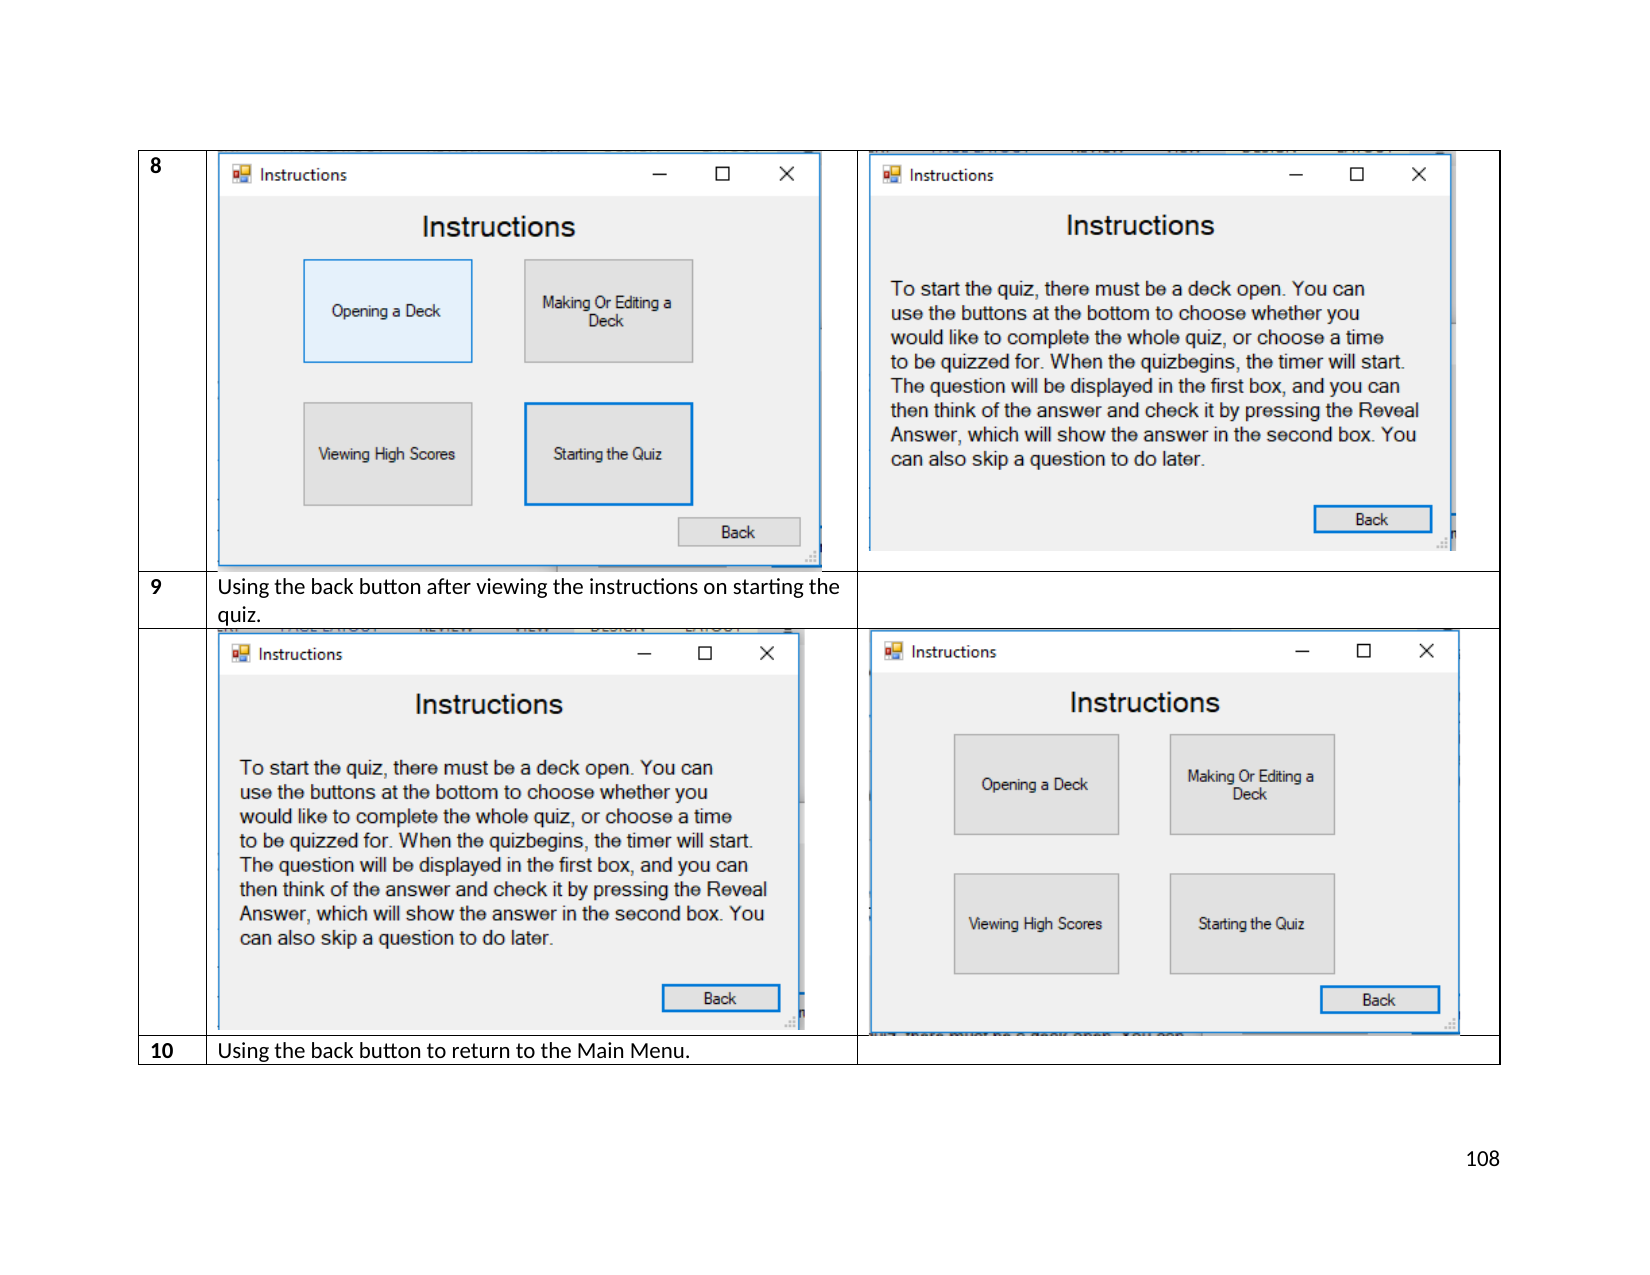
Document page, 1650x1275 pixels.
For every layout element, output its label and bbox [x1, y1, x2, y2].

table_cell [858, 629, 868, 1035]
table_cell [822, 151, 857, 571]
picture [217, 151, 822, 572]
picture [868, 151, 1457, 551]
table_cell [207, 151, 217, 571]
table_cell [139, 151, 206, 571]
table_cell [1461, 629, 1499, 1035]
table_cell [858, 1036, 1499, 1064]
picture [217, 629, 805, 1030]
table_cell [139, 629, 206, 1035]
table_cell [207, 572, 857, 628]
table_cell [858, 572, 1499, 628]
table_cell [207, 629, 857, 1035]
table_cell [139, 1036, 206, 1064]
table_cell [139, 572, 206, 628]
picture [868, 629, 1461, 1036]
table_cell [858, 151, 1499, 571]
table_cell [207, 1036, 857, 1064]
